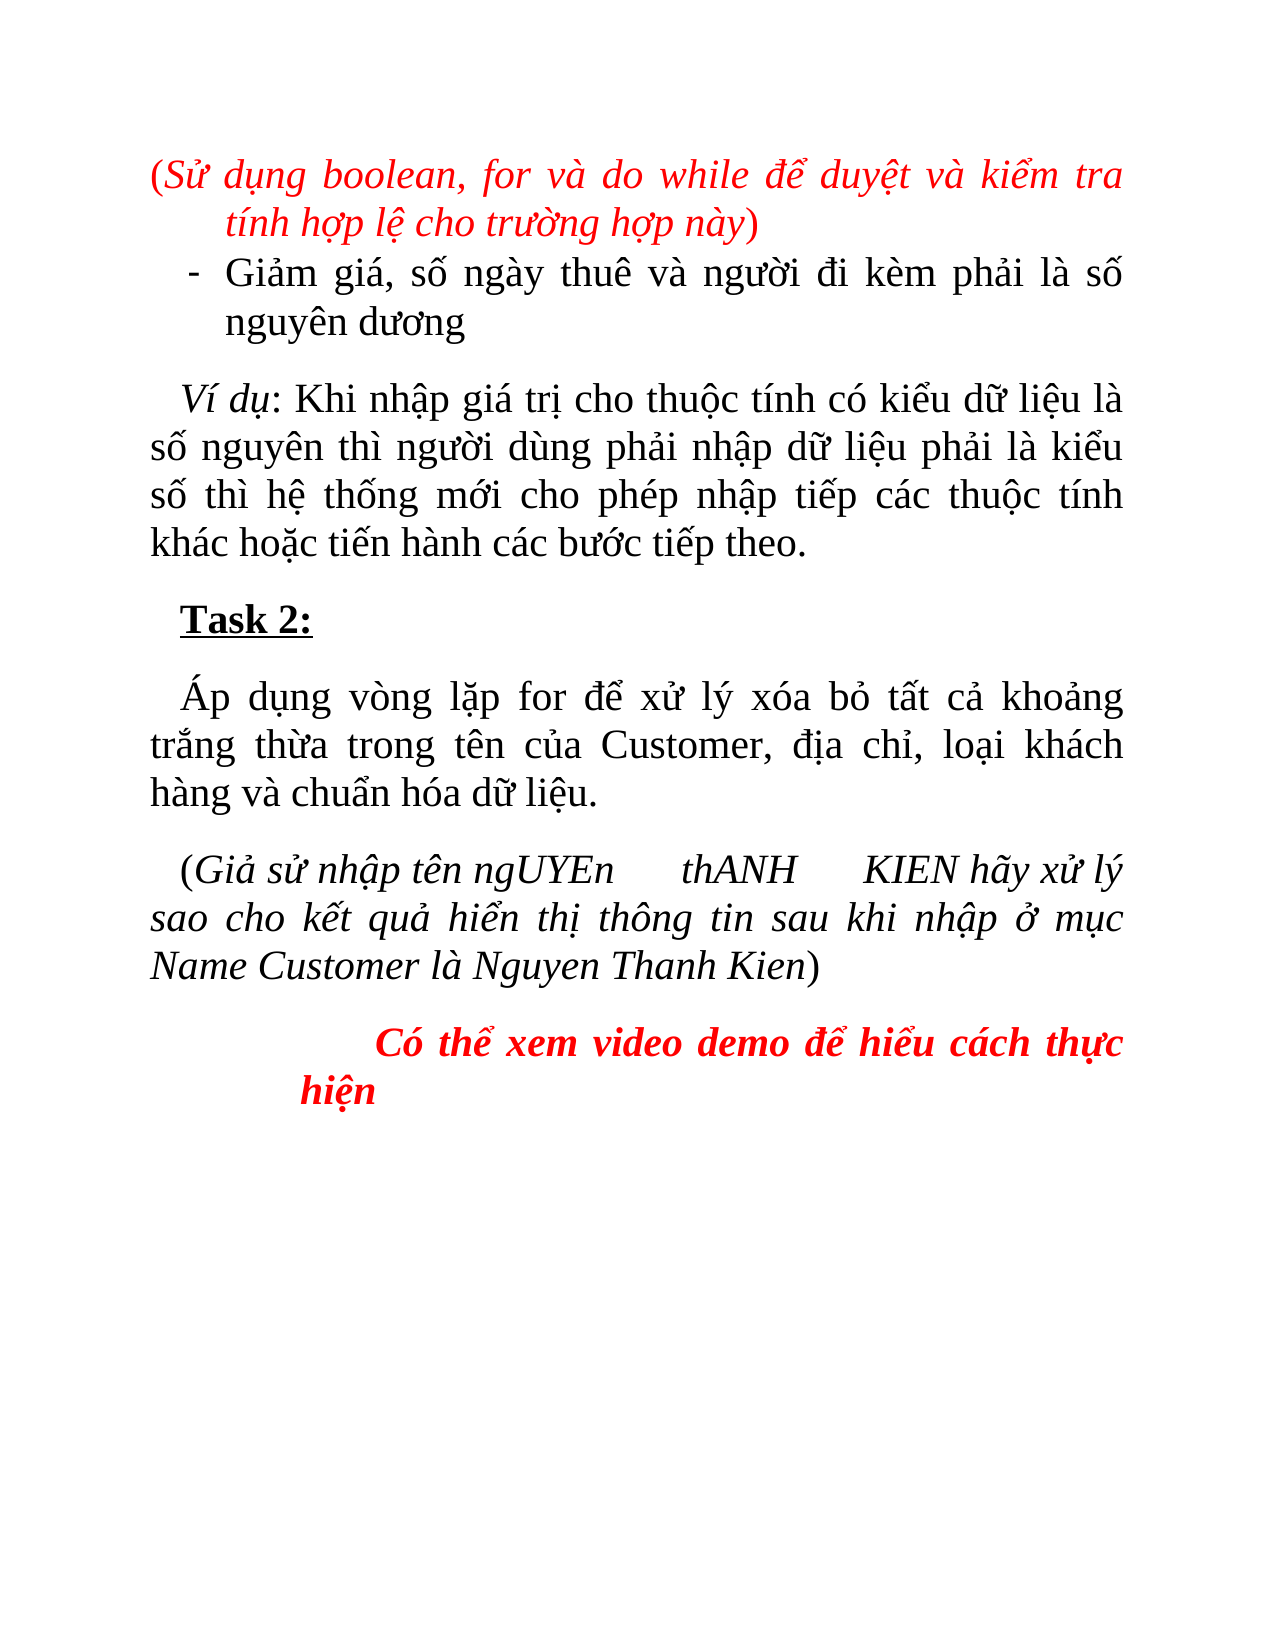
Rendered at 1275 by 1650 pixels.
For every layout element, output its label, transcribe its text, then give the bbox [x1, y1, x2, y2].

text (Sử dụng boolean, for và do while để duyệt và kiểm tra tính hợp lệ cho trường hợp này) [150, 150, 1125, 246]
text Task 2: [150, 594, 1125, 642]
text Có thể xem video demo để hiểu cách thực hiện [300, 1017, 1125, 1113]
text (Giả sử nhập tên ngUYEn thANH KIEN hãy xử lý sao cho kết quả hiển thị thông tin sau khi nhập ở mục Name Customer là Nguyen Thanh Kien) [150, 844, 1125, 988]
list Giảm giá, số ngày thuê và người đi kèm phải là số nguyên dương [187, 246, 1125, 344]
text Ví dụ: Khi nhập giá trị cho thuộc tính có kiểu dữ liệu là số nguyên thì người dùng phải nhập dữ liệu phải là kiểu số thì hệ thống mới cho phép nhập tiếp các thuộc tính khác hoặc tiến hành các bước tiếp theo. [150, 374, 1125, 565]
text Áp dụng vòng lặp for để xử lý xóa bỏ tất cả khoảng trắng thừa trong tên của Customer, địa chỉ, loại khách hàng và chuẩn hóa dữ liệu. [150, 672, 1125, 815]
